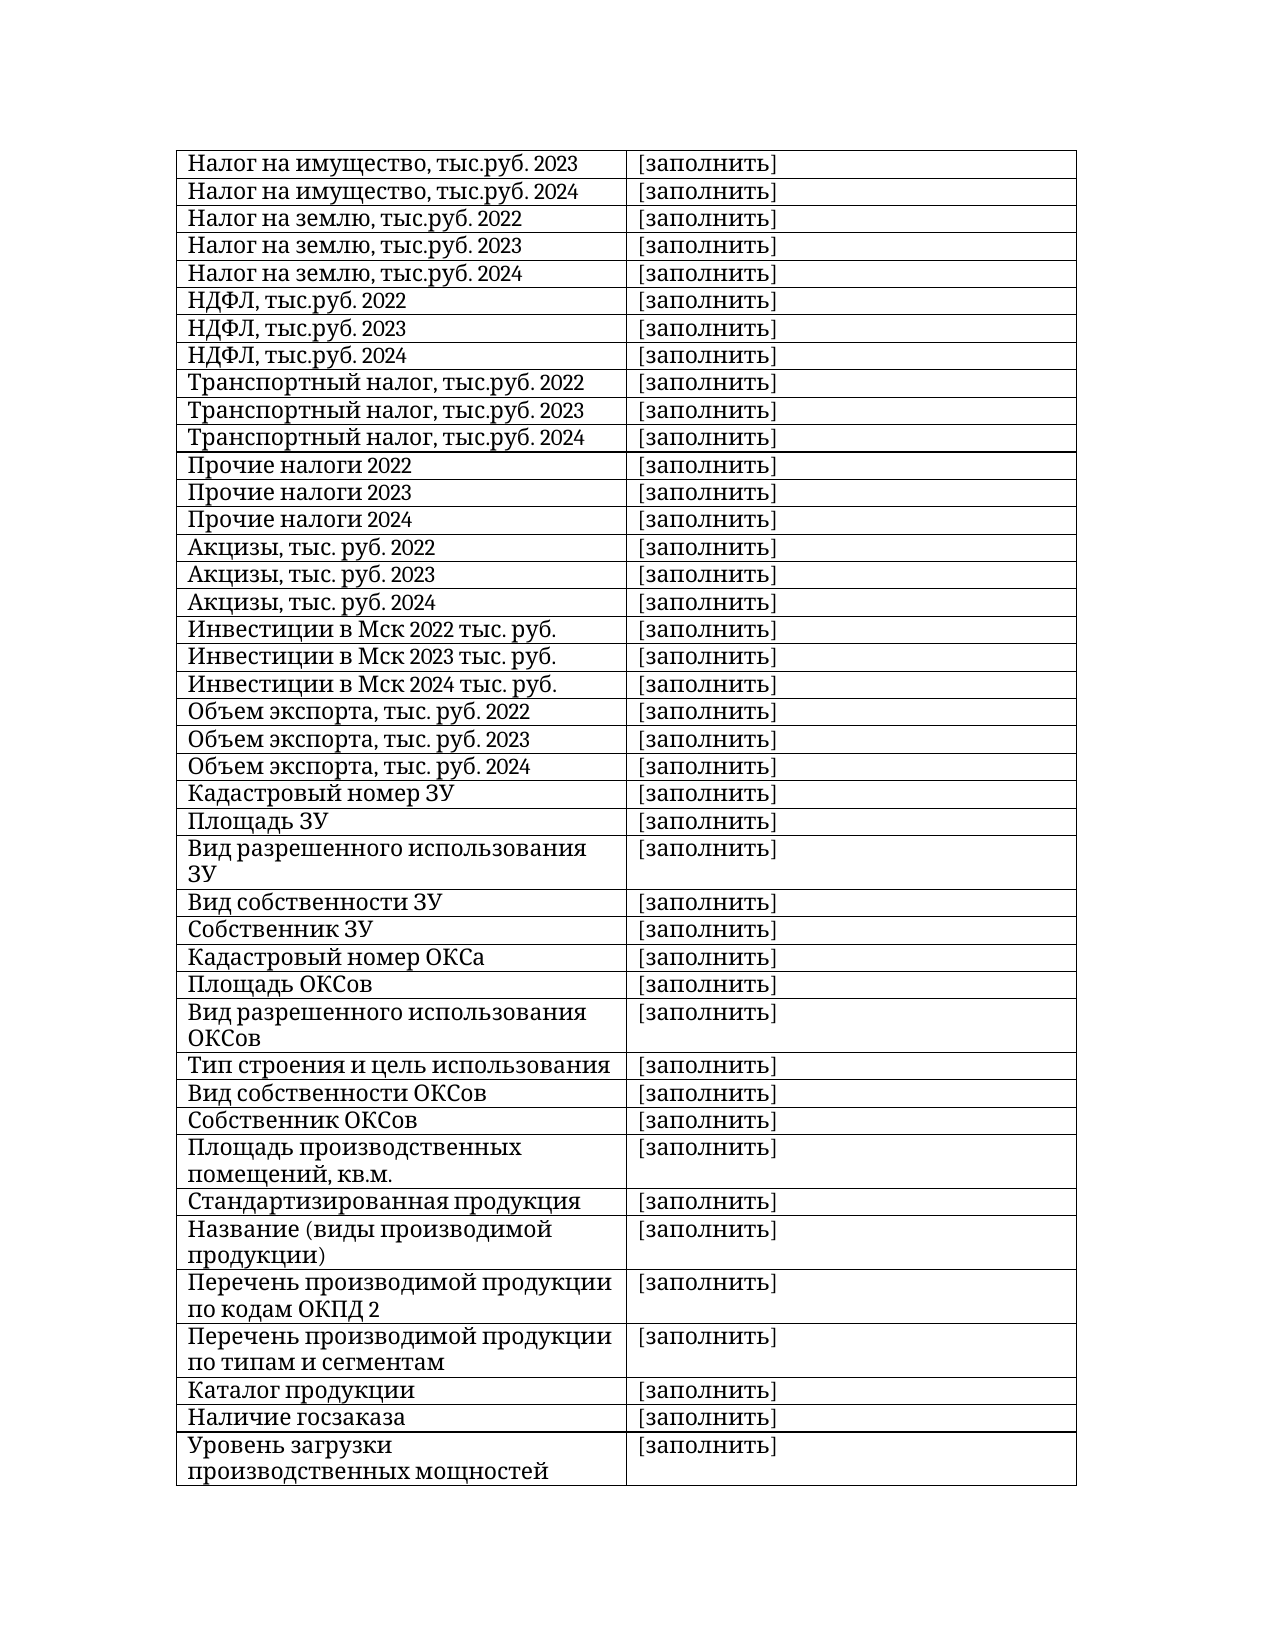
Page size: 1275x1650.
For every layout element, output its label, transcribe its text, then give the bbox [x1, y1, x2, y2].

table_cell Вид разрешенного использования ОКСов [177, 999, 626, 1052]
table_cell Площадь ОКСов [177, 972, 626, 998]
table_cell [заполнить] [627, 999, 1076, 1052]
table_cell [заполнить] [627, 945, 1076, 971]
table_cell [заполнить] [627, 1270, 1076, 1323]
table_cell [заполнить] [627, 781, 1076, 807]
table_cell [заполнить] [627, 836, 1076, 889]
table_cell Объем экспорта, тыс. руб. 2022 [177, 699, 626, 725]
table_cell Вид собственности ОКСов [177, 1080, 626, 1107]
table_cell Вид разрешенного использования ЗУ [177, 836, 626, 889]
table_cell [заполнить] [627, 1189, 1076, 1215]
table_cell Налог на имущество, тыс.руб. 2024 [177, 179, 626, 205]
table_cell [заполнить] [627, 398, 1076, 424]
table_cell [заполнить] [627, 617, 1076, 643]
table_cell Каталог продукции [177, 1378, 626, 1404]
table_cell [заполнить] [627, 535, 1076, 561]
table_cell Прочие налоги 2024 [177, 507, 626, 533]
table_cell [заполнить] [627, 1216, 1076, 1269]
table_cell [заполнить] [627, 1080, 1076, 1107]
table_cell Площадь ЗУ [177, 809, 626, 835]
table_cell Тип строения и цель использования [177, 1053, 626, 1079]
table_cell Объем экспорта, тыс. руб. 2023 [177, 726, 626, 753]
table_cell [заполнить] [627, 699, 1076, 725]
table_cell Объем экспорта, тыс. руб. 2024 [177, 754, 626, 780]
table_cell [заполнить] [627, 589, 1076, 616]
table_cell НДФЛ, тыс.руб. 2023 [177, 315, 626, 342]
table_cell НДФЛ, тыс.руб. 2022 [177, 288, 626, 314]
table_cell [заполнить] [627, 1324, 1076, 1377]
table_cell [заполнить] [627, 315, 1076, 342]
table_cell [заполнить] [627, 726, 1076, 753]
table_cell Собственник ОКСов [177, 1108, 626, 1134]
table_cell Площадь производственных помещений, кв.м. [177, 1135, 626, 1188]
table_cell [заполнить] [627, 1053, 1076, 1079]
table_cell Транспортный налог, тыс.руб. 2024 [177, 425, 626, 451]
table_cell Кадастровый номер ОКСа [177, 945, 626, 971]
table_cell Уровень загрузки производственных мощностей [177, 1433, 626, 1485]
table_cell [заполнить] [627, 1433, 1076, 1485]
table_cell [заполнить] [627, 754, 1076, 780]
table_cell [заполнить] [627, 972, 1076, 998]
table_cell Прочие налоги 2023 [177, 480, 626, 506]
table_cell [заполнить] [627, 809, 1076, 835]
table_cell [заполнить] [627, 206, 1076, 232]
table_cell Название (виды производимой продукции) [177, 1216, 626, 1269]
table_cell Собственник ЗУ [177, 917, 626, 943]
table_cell Налог на землю, тыс.руб. 2023 [177, 233, 626, 259]
table_cell Наличие госзаказа [177, 1405, 626, 1431]
table_cell Налог на землю, тыс.руб. 2022 [177, 206, 626, 232]
table_cell [заполнить] [627, 370, 1076, 397]
table_cell Транспортный налог, тыс.руб. 2023 [177, 398, 626, 424]
table_cell Перечень производимой продукции по кодам ОКПД 2 [177, 1270, 626, 1323]
table_cell Стандартизированная продукция [177, 1189, 626, 1215]
table_cell Акцизы, тыс. руб. 2023 [177, 562, 626, 588]
table_cell [заполнить] [627, 917, 1076, 943]
table_cell Акцизы, тыс. руб. 2024 [177, 589, 626, 616]
table_cell Инвестиции в Мск 2024 тыс. руб. [177, 672, 626, 698]
table_cell [заполнить] [627, 425, 1076, 451]
table_cell [заполнить] [627, 890, 1076, 916]
table_cell Кадастровый номер ЗУ [177, 781, 626, 807]
table_cell [заполнить] [627, 343, 1076, 369]
table_cell НДФЛ, тыс.руб. 2024 [177, 343, 626, 369]
table_cell [заполнить] [627, 151, 1076, 177]
table_cell Прочие налоги 2022 [177, 453, 626, 479]
table_cell Инвестиции в Мск 2023 тыс. руб. [177, 644, 626, 671]
table_cell Транспортный налог, тыс.руб. 2022 [177, 370, 626, 397]
table_cell Налог на землю, тыс.руб. 2024 [177, 261, 626, 287]
table_cell [заполнить] [627, 288, 1076, 314]
table_cell Налог на имущество, тыс.руб. 2023 [177, 151, 626, 177]
table_cell Перечень производимой продукции по типам и сегментам [177, 1324, 626, 1377]
table_cell [заполнить] [627, 507, 1076, 533]
table_cell Инвестиции в Мск 2022 тыс. руб. [177, 617, 626, 643]
table_cell [заполнить] [627, 1405, 1076, 1431]
table_cell [заполнить] [627, 1378, 1076, 1404]
table_cell [заполнить] [627, 644, 1076, 671]
table_cell [заполнить] [627, 179, 1076, 205]
table_cell [заполнить] [627, 261, 1076, 287]
table_cell [заполнить] [627, 233, 1076, 259]
table_cell [заполнить] [627, 1135, 1076, 1188]
table_cell Акцизы, тыс. руб. 2022 [177, 535, 626, 561]
table_cell [заполнить] [627, 480, 1076, 506]
table_cell [заполнить] [627, 453, 1076, 479]
table_cell [заполнить] [627, 562, 1076, 588]
table_cell [заполнить] [627, 672, 1076, 698]
table_cell [заполнить] [627, 1108, 1076, 1134]
table_cell Вид собственности ЗУ [177, 890, 626, 916]
